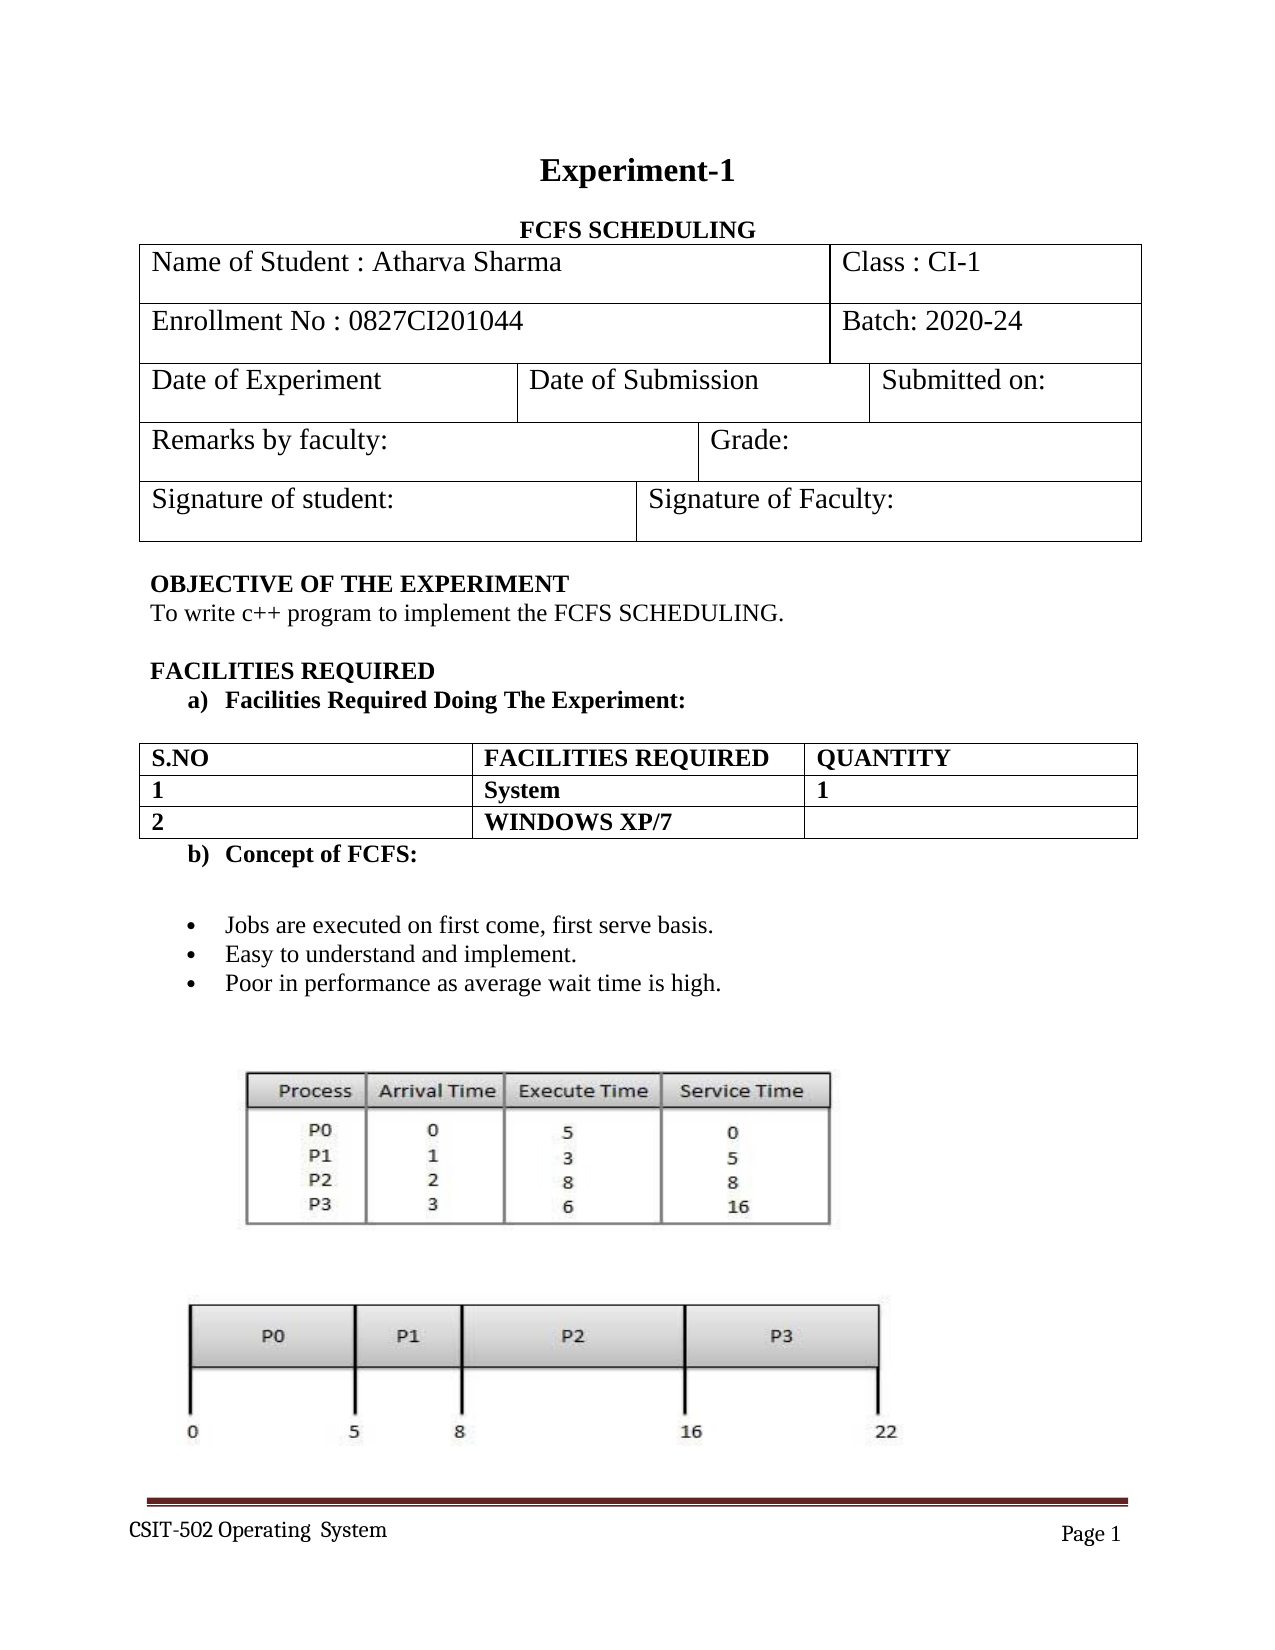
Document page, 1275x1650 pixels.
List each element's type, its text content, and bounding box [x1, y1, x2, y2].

text OBJECTIVE OF THE EXPERIMENT [150, 570, 1154, 598]
table_header Name of Student : Atharva Sharma [140, 245, 829, 303]
table_cell Date of Experiment [140, 364, 517, 422]
table_header FACILITIES REQUIRED [473, 744, 804, 774]
list Poor in performance as average wait time is high. [187, 968, 1154, 997]
table_cell Submitted on: [870, 364, 1141, 422]
table_cell WINDOWS XP/7 [473, 807, 804, 838]
table_cell Grade: [699, 423, 1141, 481]
subtitle FCFS SCHEDULING [148, 215, 1127, 243]
table_header S.NO [140, 744, 472, 774]
table_cell Enrollment No : 0827CI201044 [140, 304, 829, 362]
table_cell Date of Submission [518, 364, 869, 422]
table_cell Batch: 2020-24 [831, 304, 1141, 362]
table_header Class : CI-1 [831, 245, 1141, 303]
table_cell 2 [140, 807, 472, 838]
table_cell System [473, 776, 804, 806]
picture [175, 1069, 904, 1446]
table_cell Signature of student: [140, 482, 636, 541]
subtitle Experiment-1 [457, 150, 818, 188]
subtitle FACILITIES REQUIRED [150, 656, 1154, 685]
list Jobs are executed on first come, first serve basis. [187, 911, 1154, 939]
list Easy to understand and implement. [187, 939, 1154, 968]
table_header QUANTITY [805, 744, 1137, 774]
table_cell Signature of Faculty: [637, 482, 1141, 541]
text To write c++ program to implement the FCFS SCHEDULING. [150, 598, 1154, 627]
table_cell [805, 807, 1137, 838]
table_cell Remarks by faculty: [140, 423, 698, 481]
subtitle Concept of FCFS: [187, 839, 1154, 868]
table_cell 1 [140, 776, 472, 806]
list Facilities Required Doing The Experiment: [187, 685, 1154, 714]
table_cell 1 [805, 776, 1137, 806]
